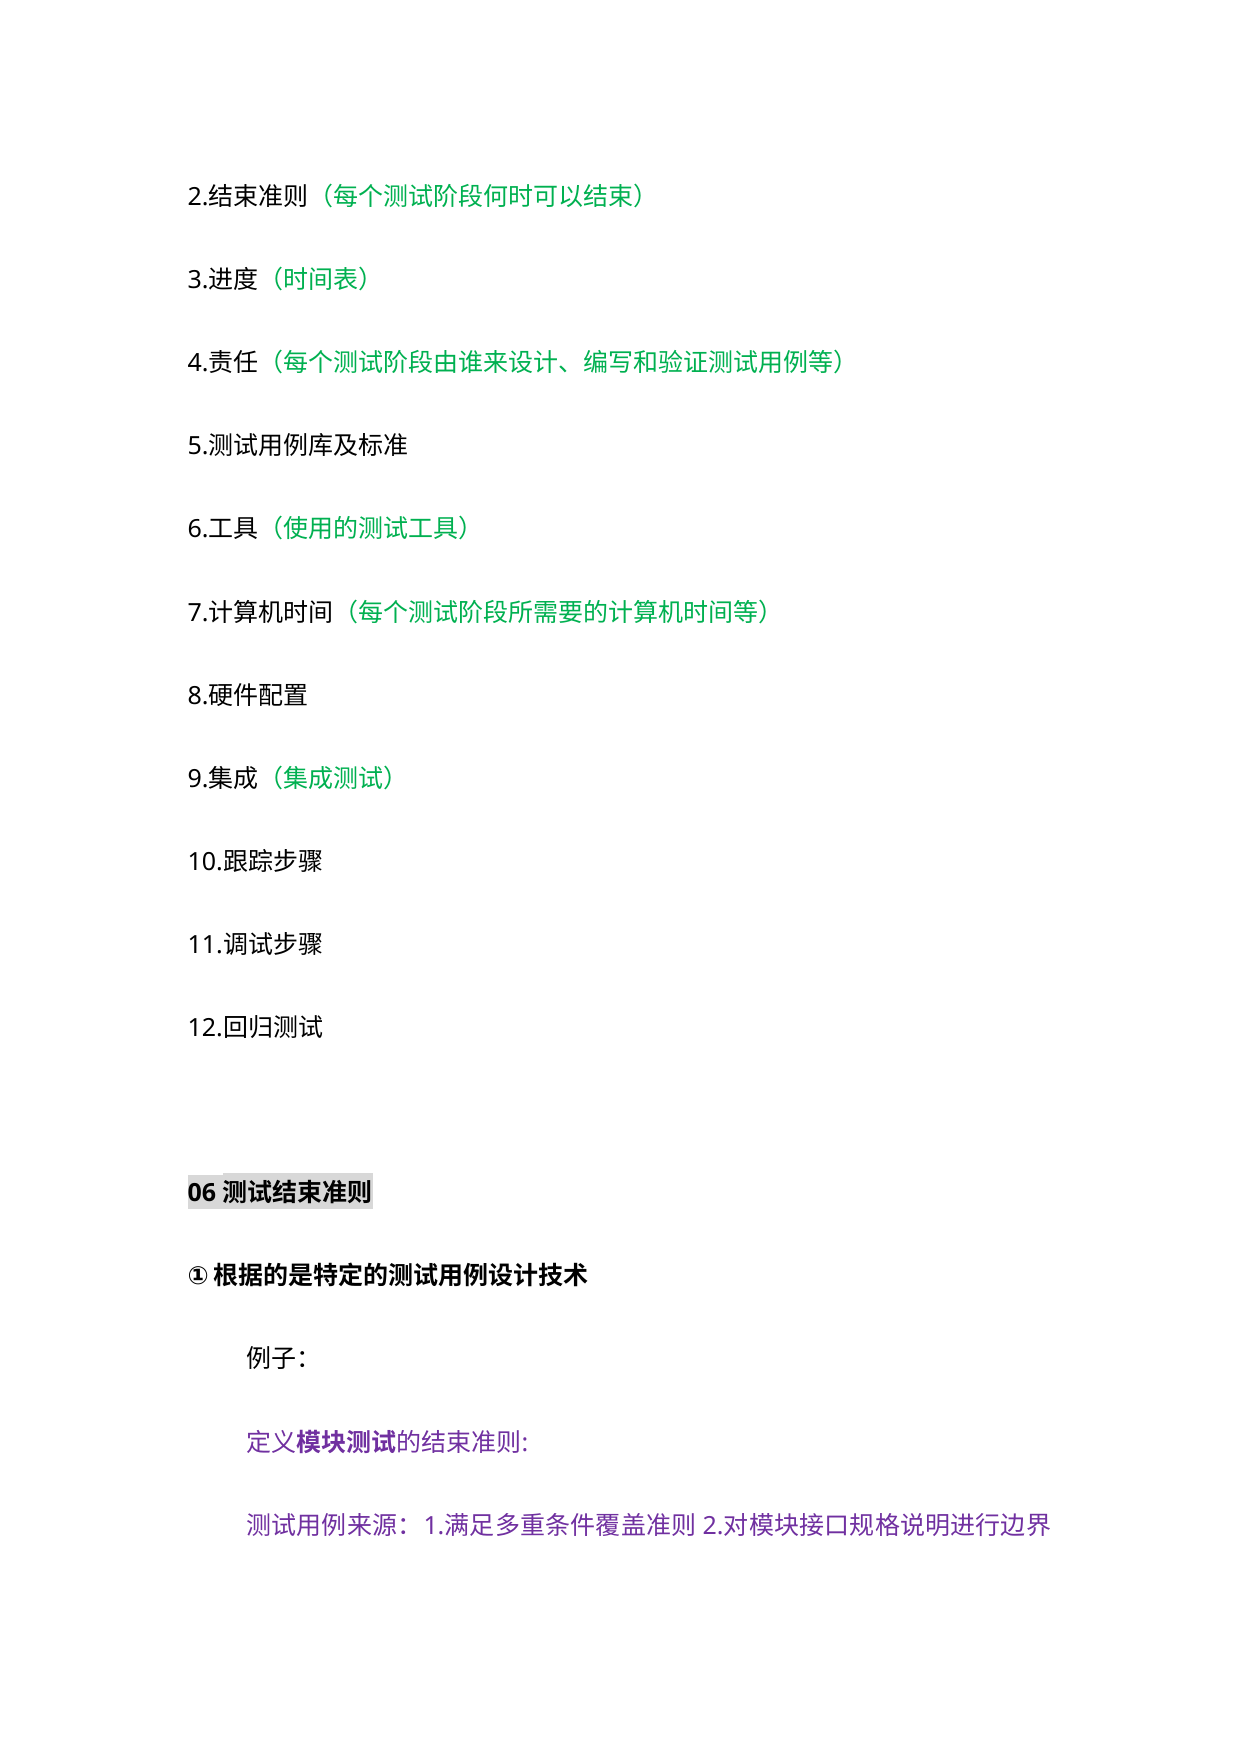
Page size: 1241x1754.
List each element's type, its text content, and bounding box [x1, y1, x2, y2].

text 5.测试用例库及标准 [187, 411, 1053, 476]
text 11.调试步骤 [187, 910, 1053, 975]
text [246, 1491, 1053, 1556]
text 12.回归测试 [187, 993, 1053, 1058]
text 8.硬件配置 [187, 661, 1053, 726]
text 例子： [187, 1324, 1053, 1389]
text 06 测试结束准则 [187, 1158, 1053, 1223]
text 9.集成（集成测试） [187, 744, 1053, 809]
text 2.结束准则（每个测试阶段何时可以结束） [187, 162, 1053, 227]
text 10.跟踪步骤 [187, 827, 1053, 892]
text 6.工具（使用的测试工具） [187, 494, 1053, 559]
text 4.责任（每个测试阶段由谁来设计、编写和验证测试用例等） [187, 328, 1053, 393]
text 定义模块测试的结束准则: [187, 1408, 1053, 1473]
text 7.计算机时间（每个测试阶段所需要的计算机时间等） [187, 578, 1053, 643]
text ①根据的是特定的测试用例设计技术 [187, 1241, 1053, 1306]
text 3.进度（时间表） [187, 245, 1053, 310]
